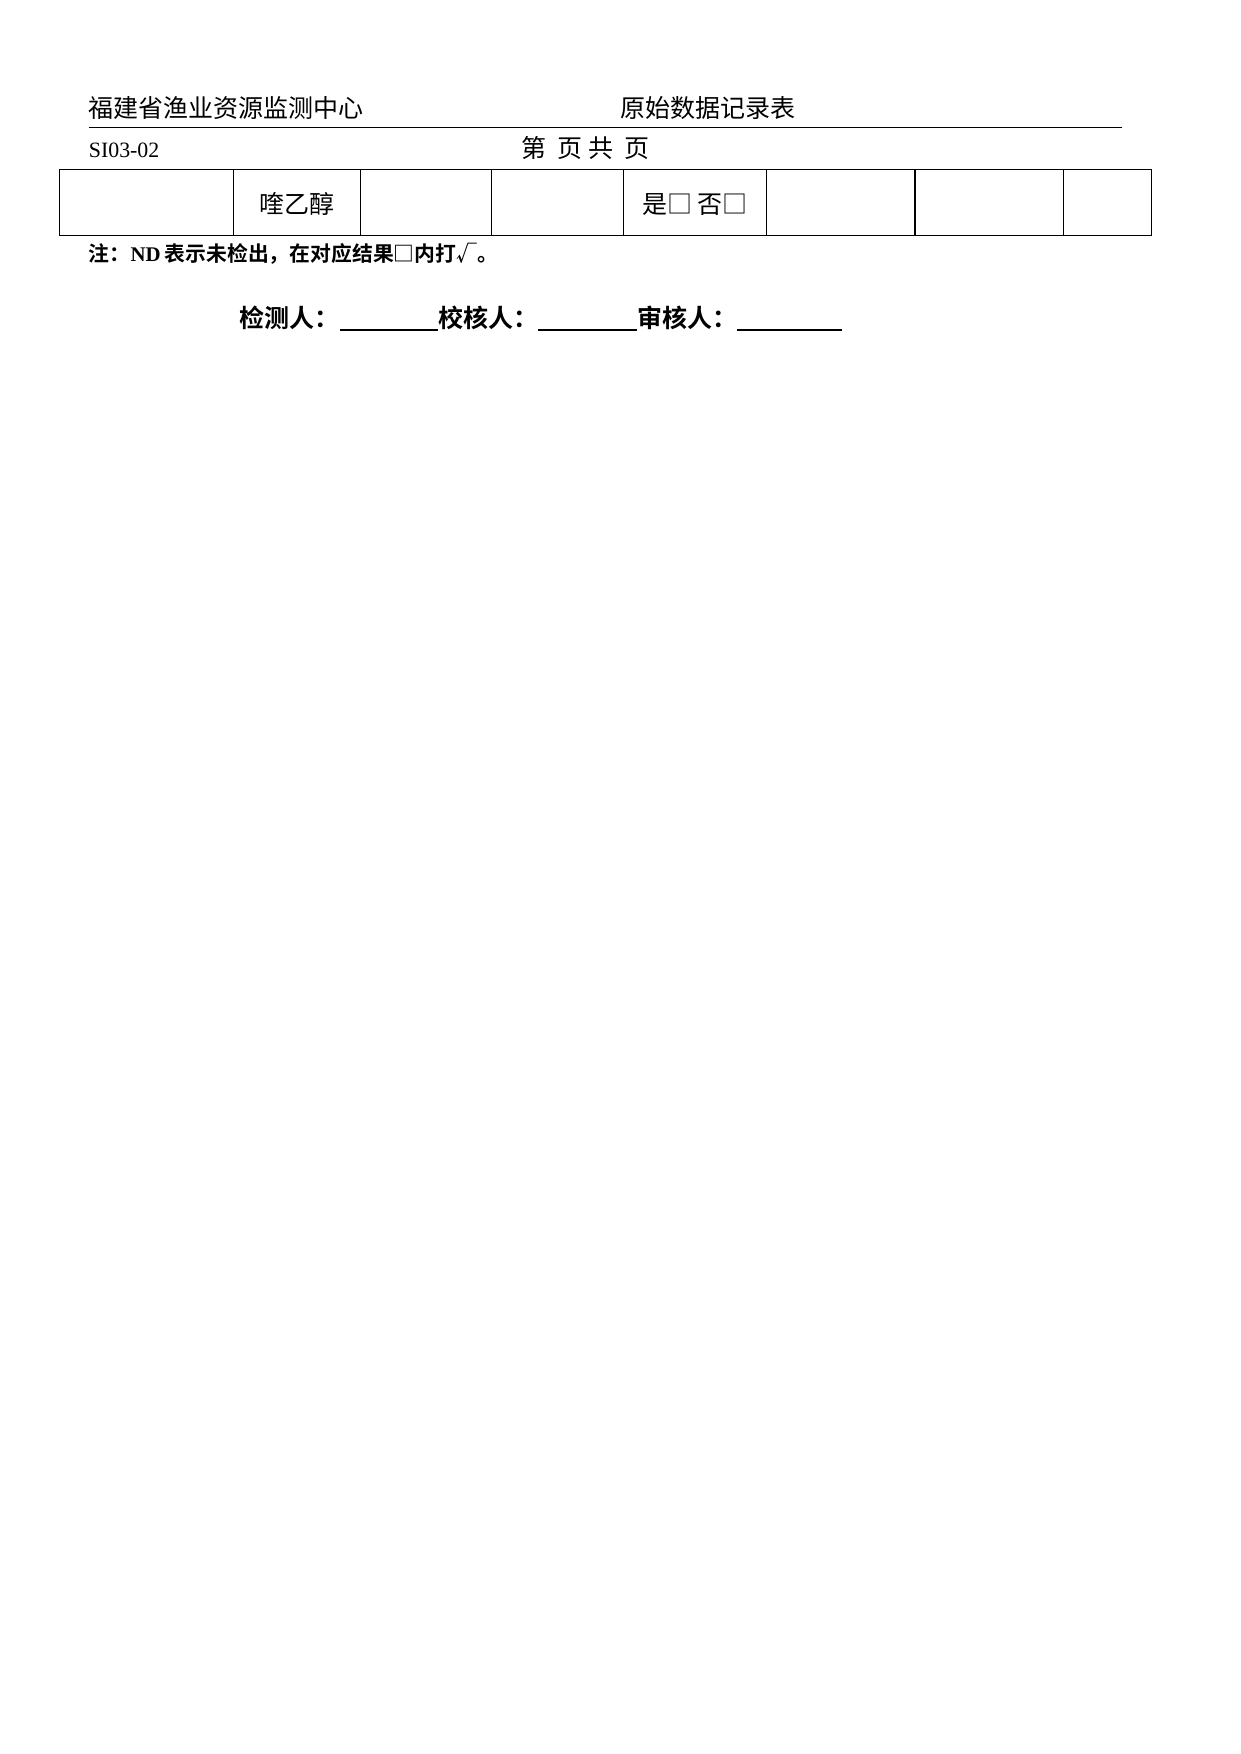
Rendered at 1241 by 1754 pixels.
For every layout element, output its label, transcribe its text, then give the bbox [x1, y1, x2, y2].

table_cell 是□ 否□ [624, 170, 766, 235]
table_cell [492, 170, 623, 235]
table_cell [361, 170, 491, 235]
table_cell [767, 170, 914, 235]
table_cell 喹乙醇 [234, 170, 360, 235]
table_cell [1064, 170, 1151, 235]
text 注：ND表示未检出，在对应结果□内打√。 [89, 236, 1122, 269]
table_cell [916, 170, 1063, 235]
text 检测人： 校核人： 审核人： [89, 284, 1122, 349]
table_cell [60, 170, 233, 235]
